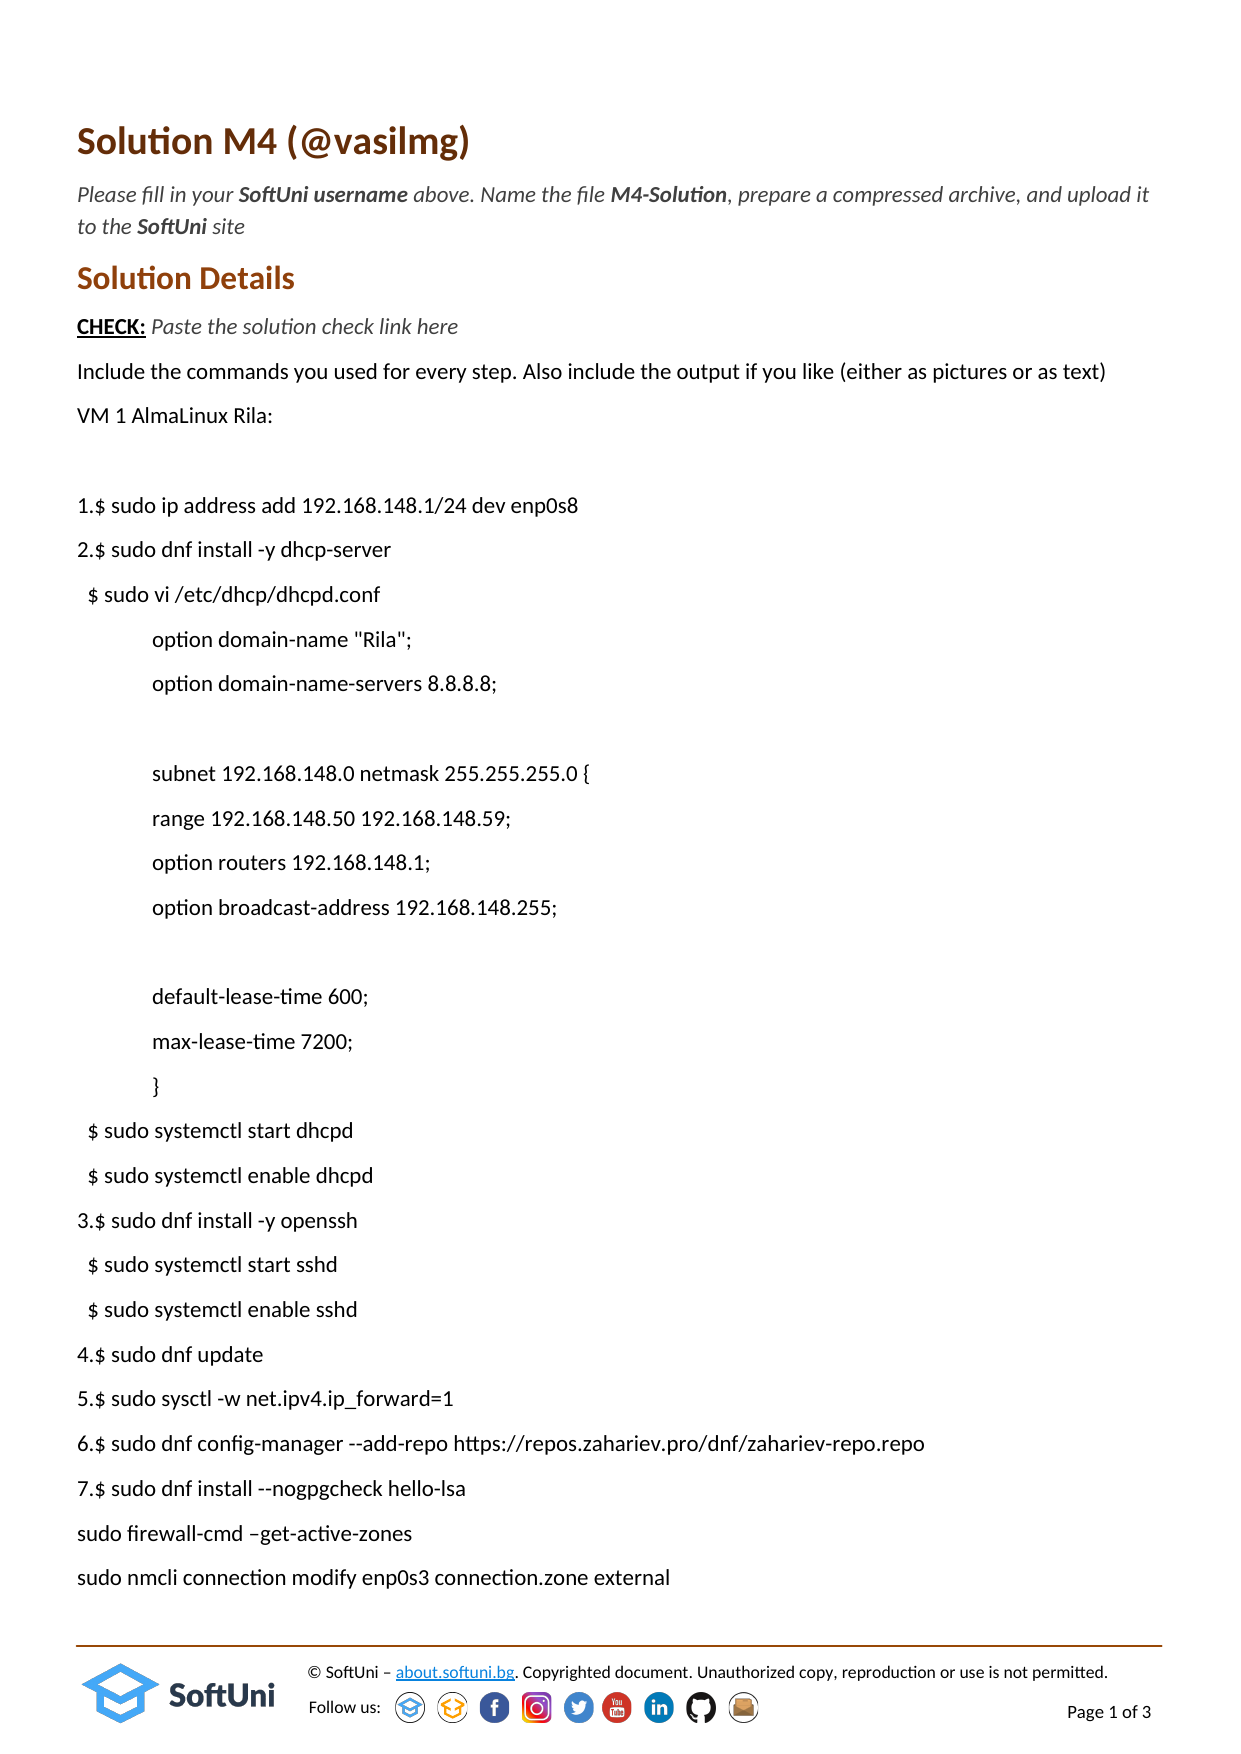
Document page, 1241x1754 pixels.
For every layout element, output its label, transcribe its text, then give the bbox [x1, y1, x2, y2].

text 4.$ sudo dnf update [77, 1340, 1163, 1368]
text $ sudo vi /etc/dhcp/dhcpd.conf [77, 580, 1163, 608]
text subnet 192.168.148.0 netmask 255.255.255.0 { [77, 759, 1163, 787]
subtitle Solution Details [77, 257, 1163, 298]
text default-lease-time 600; [77, 982, 1163, 1010]
picture [728, 1692, 759, 1723]
text CHECK: Paste the solution check link here [77, 312, 1163, 340]
picture [395, 1692, 425, 1723]
picture [75, 1658, 281, 1729]
text $ sudo systemctl enable dhcpd [77, 1161, 1163, 1189]
text 1.$ sudo ip address add 192.168.148.1/24 dev enp0s8 [77, 491, 1163, 519]
text $ sudo systemctl start dhcpd [77, 1116, 1163, 1144]
text range 192.168.148.50 192.168.148.59; [77, 804, 1163, 832]
text VM 1 AlmaLinux Rila: [77, 401, 1163, 429]
text sudo firewall-cmd –get-active-zones [77, 1519, 1163, 1547]
text } [77, 1072, 1163, 1100]
text option routers 192.168.148.1; [77, 848, 1163, 876]
text Include the commands you used for every step. Also include the output if you like (either as pictures or as text) [77, 357, 1163, 385]
text Please fill in your SoftUni username above. Name the file M4-Solution, prepare a compressed archive, and upload it to the SoftUni site [77, 180, 1163, 240]
text option domain-name "Rila"; [77, 625, 1163, 653]
picture [564, 1692, 594, 1723]
picture [686, 1692, 716, 1723]
text 3.$ sudo dnf install -y openssh [77, 1206, 1163, 1234]
text 7.$ sudo dnf install --nogpgcheck hello-lsa [77, 1474, 1163, 1502]
picture [437, 1692, 468, 1723]
text $ sudo systemctl start sshd [77, 1251, 1163, 1278]
text 2.$ sudo dnf install -y dhcp-server [77, 536, 1163, 563]
subtitle Solution M4 (@vasilmg) [77, 116, 1163, 164]
picture [644, 1692, 653, 1701]
text option broadcast-address 192.168.148.255; [77, 893, 1163, 921]
text sudo nmcli connection modify enp0s3 connection.zone external [77, 1563, 1163, 1591]
text option domain-name-servers 8.8.8.8; [77, 669, 1163, 698]
picture [644, 1714, 653, 1723]
picture [658, 1705, 667, 1714]
picture [479, 1692, 510, 1723]
picture [665, 1692, 674, 1701]
picture [602, 1692, 632, 1723]
picture [522, 1692, 552, 1723]
text max-lease-time 7200; [77, 1027, 1163, 1055]
text 5.$ sudo sysctl -w net.ipv4.ip_forward=1 [77, 1384, 1163, 1413]
text 6.$ sudo dnf config-manager --add-repo https://repos.zahariev.pro/dnf/zahariev-repo.repo [77, 1429, 1163, 1457]
text $ sudo systemctl enable sshd [77, 1295, 1163, 1323]
picture [665, 1714, 674, 1723]
